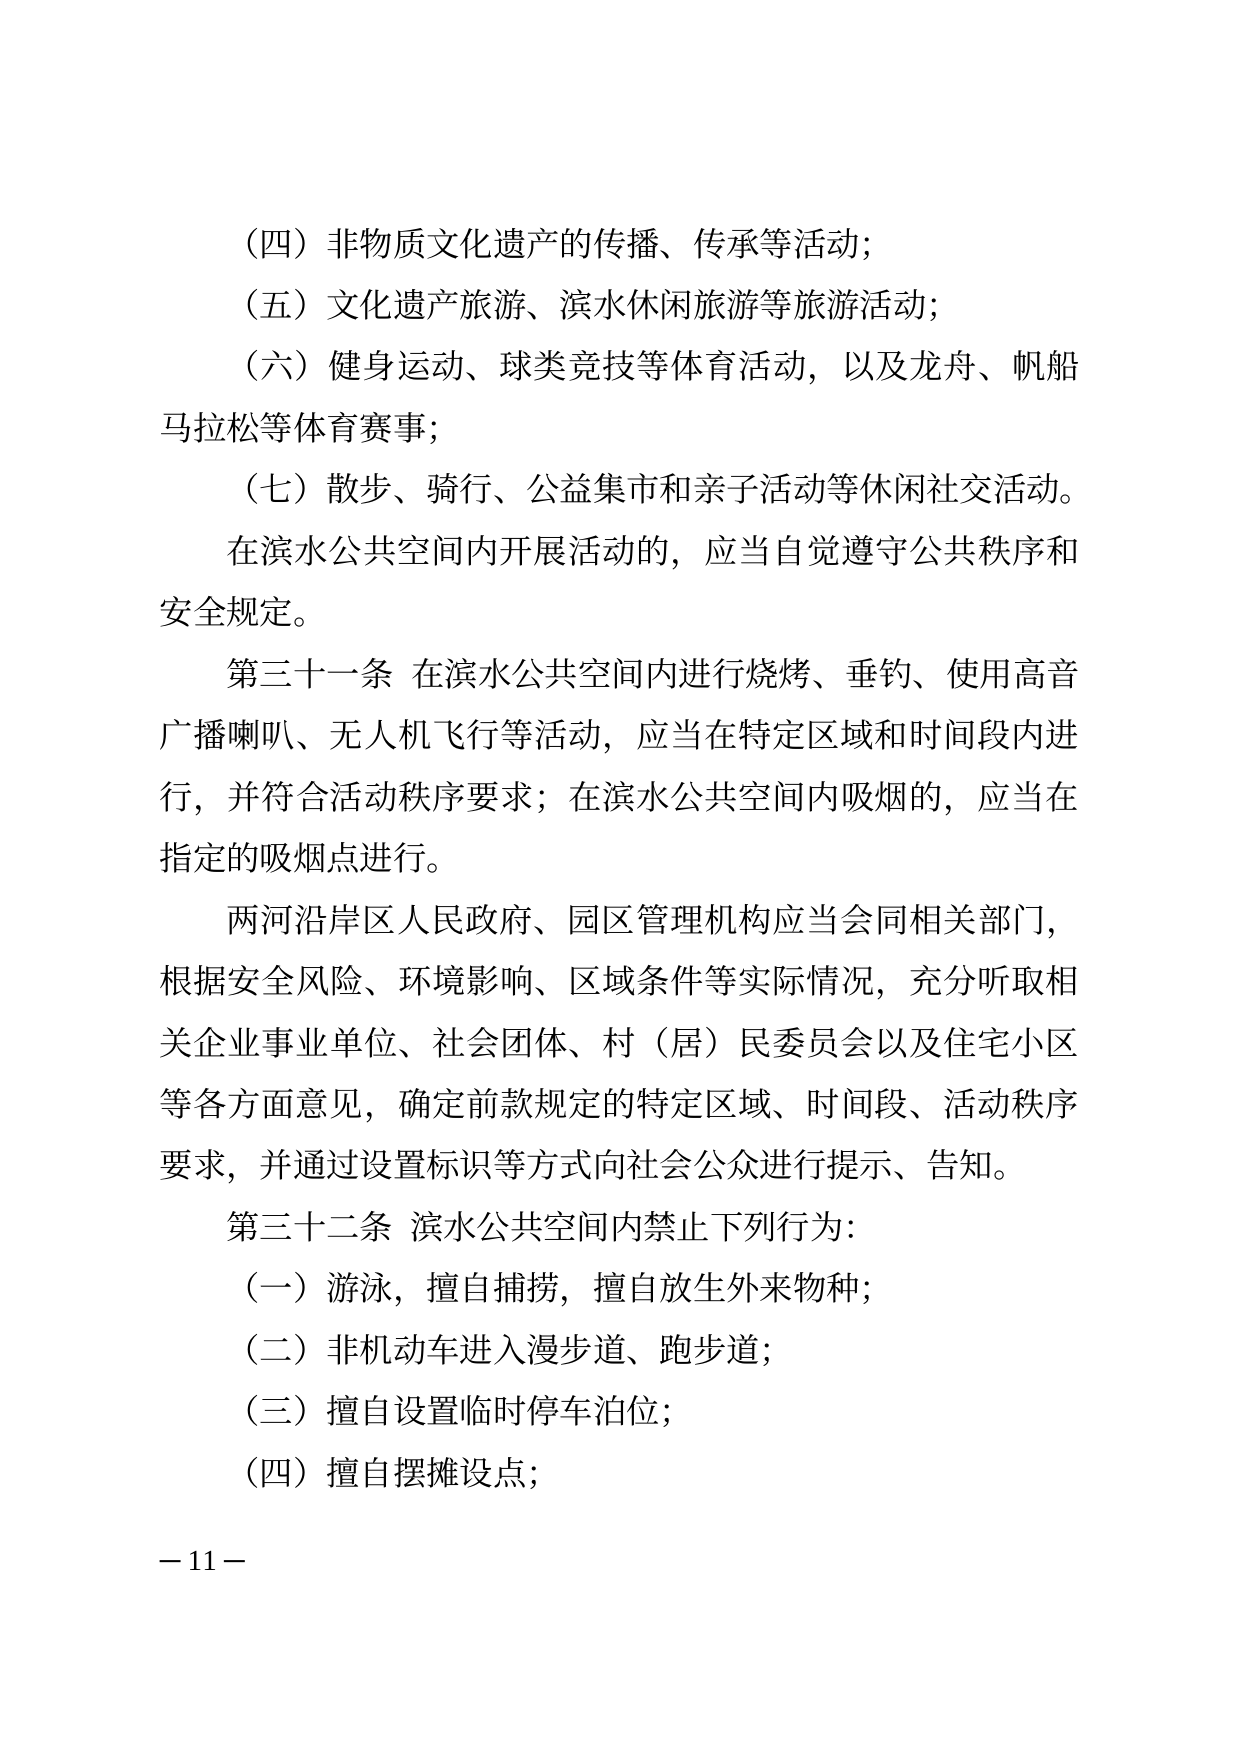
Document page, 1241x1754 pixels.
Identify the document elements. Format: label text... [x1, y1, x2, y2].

text 在滨水公共空间内开展活动的，应当自觉遵守公共秩序和安全规定。 [159, 514, 1081, 637]
text （二）非机动车进入漫步道、跑步道； [159, 1313, 1081, 1374]
text （四）擅自摆摊设点； [159, 1436, 1081, 1497]
text （一）游泳，擅自捕捞，擅自放生外来物种； [159, 1252, 1081, 1313]
text （六）健身运动、球类竞技等体育活动，以及龙舟、帆船、马拉松等体育赛事； [159, 330, 1081, 453]
text （七）散步、骑行、公益集市和亲子活动等休闲社交活动。 [159, 453, 1081, 514]
text 第三十二条 滨水公共空间内禁止下列行为： [159, 1190, 1081, 1252]
text （三）擅自设置临时停车泊位； [159, 1374, 1081, 1436]
text 两河沿岸区人民政府、园区管理机构应当会同相关部门，根据安全风险、环境影响、区域条件等实际情况，充分听取相关企业事业单位、社会团体、村（居）民委员会以及住宅小区等各方面意见，确定前款规定的特定区域、时间段、活动秩序要求，并通过设置标识等方式向社会公众进行提示、告知。 [159, 883, 1081, 1190]
text 第三十一条 在滨水公共空间内进行烧烤、垂钓、使用高音广播喇叭、无人机飞行等活动，应当在特定区域和时间段内进行，并符合活动秩序要求；在滨水公共空间内吸烟的，应当在指定的吸烟点进行。 [159, 637, 1081, 883]
text （四）非物质文化遗产的传播、传承等活动； [159, 207, 1081, 268]
text （五）文化遗产旅游、滨水休闲旅游等旅游活动； [159, 268, 1081, 330]
